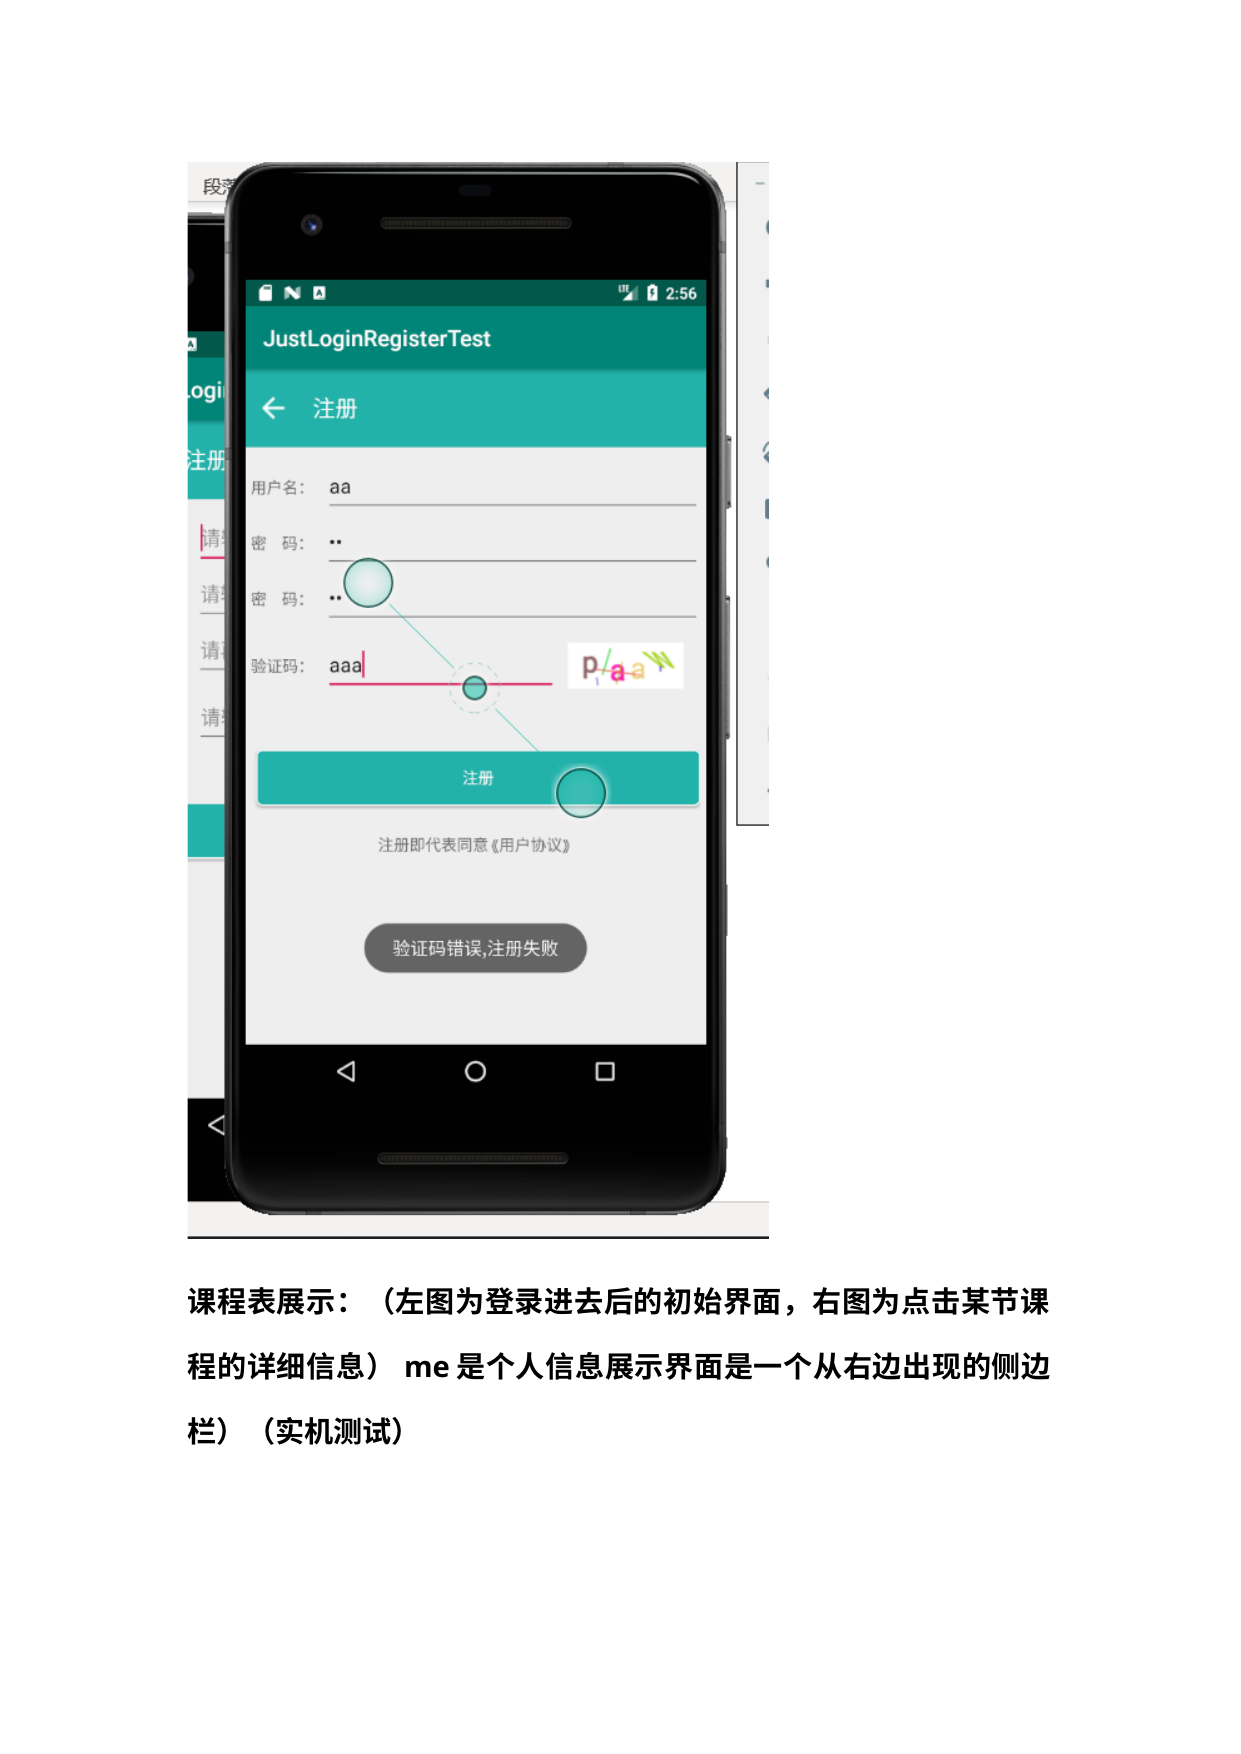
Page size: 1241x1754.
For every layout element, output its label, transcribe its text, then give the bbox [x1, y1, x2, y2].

text 课程表展示：（左图为登录进去后的初始界面，右图为点击某节课程的详细信息） me是个人信息展示界面是一个从右边出现的侧边栏）（实机测试） [187, 1267, 1053, 1462]
picture [187, 162, 769, 1239]
